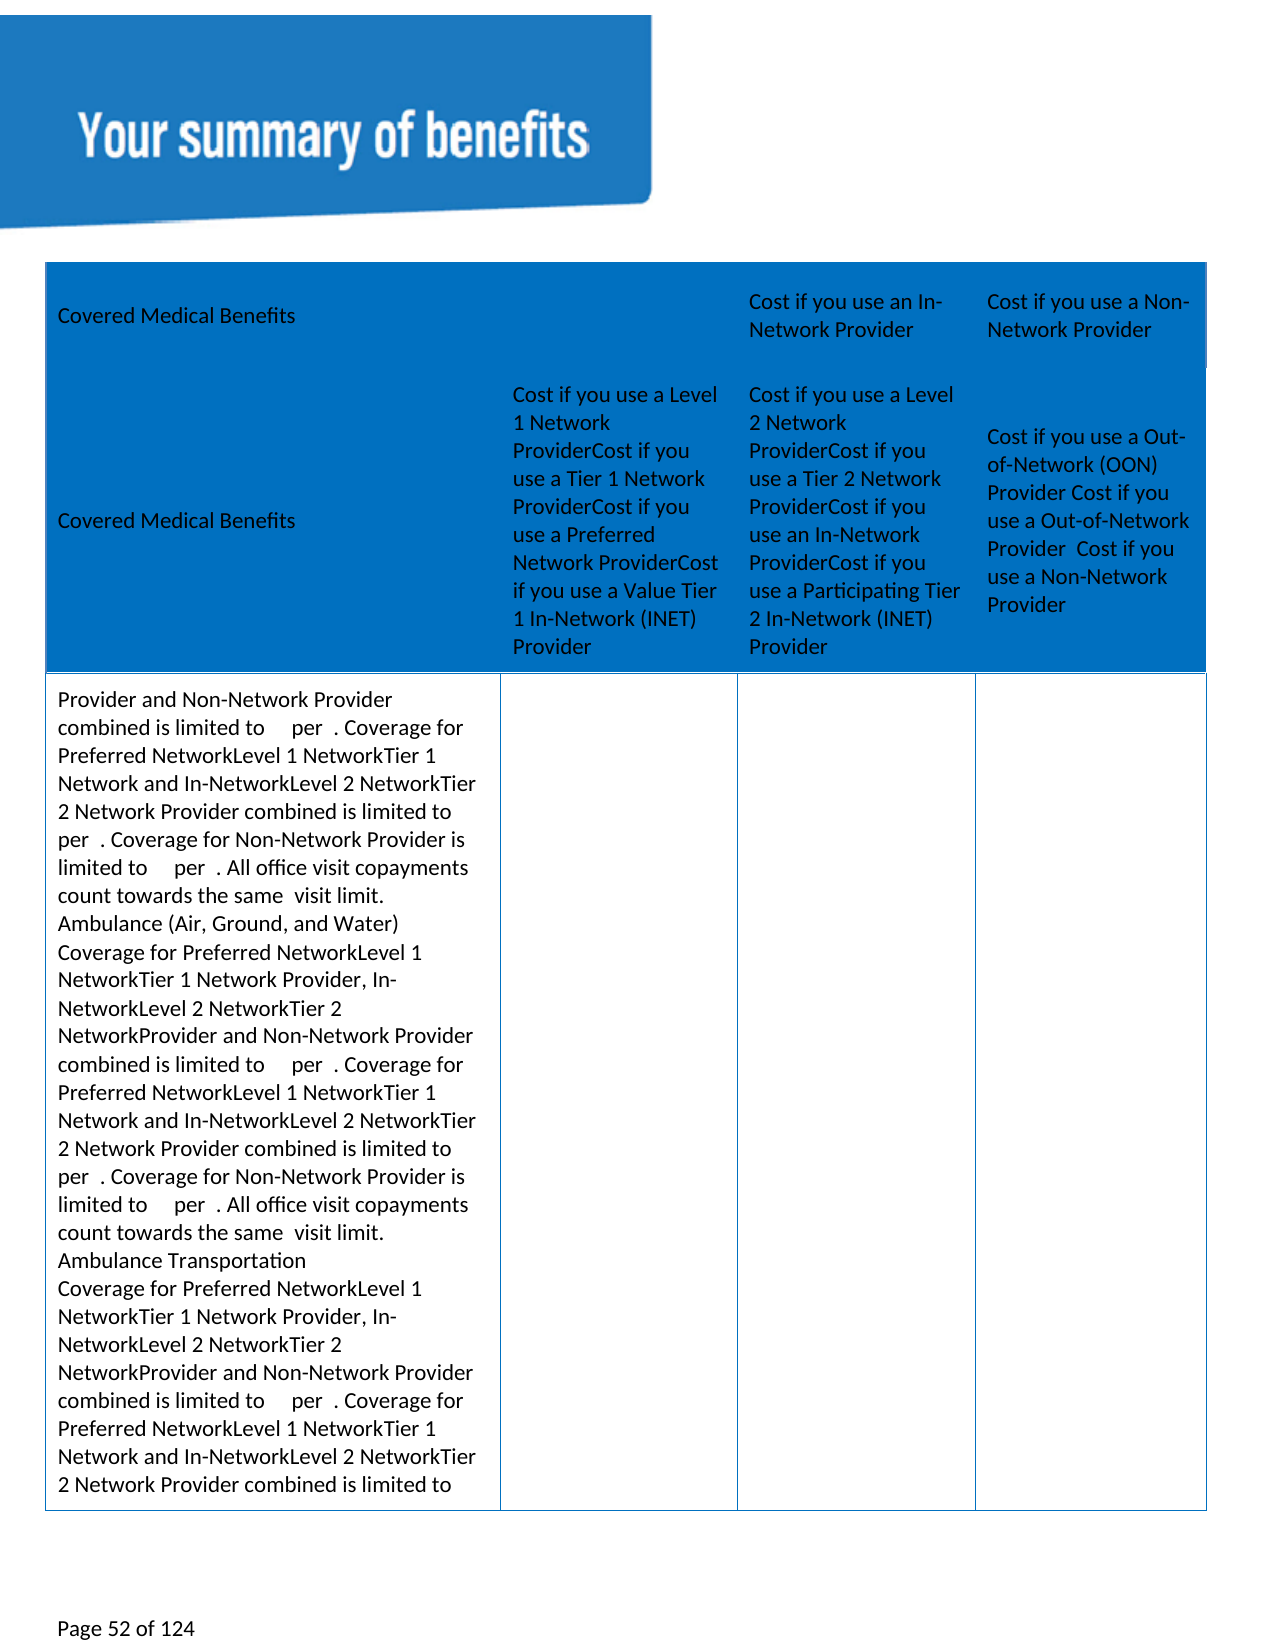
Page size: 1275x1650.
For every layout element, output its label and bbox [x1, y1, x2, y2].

picture [0, 15, 655, 235]
